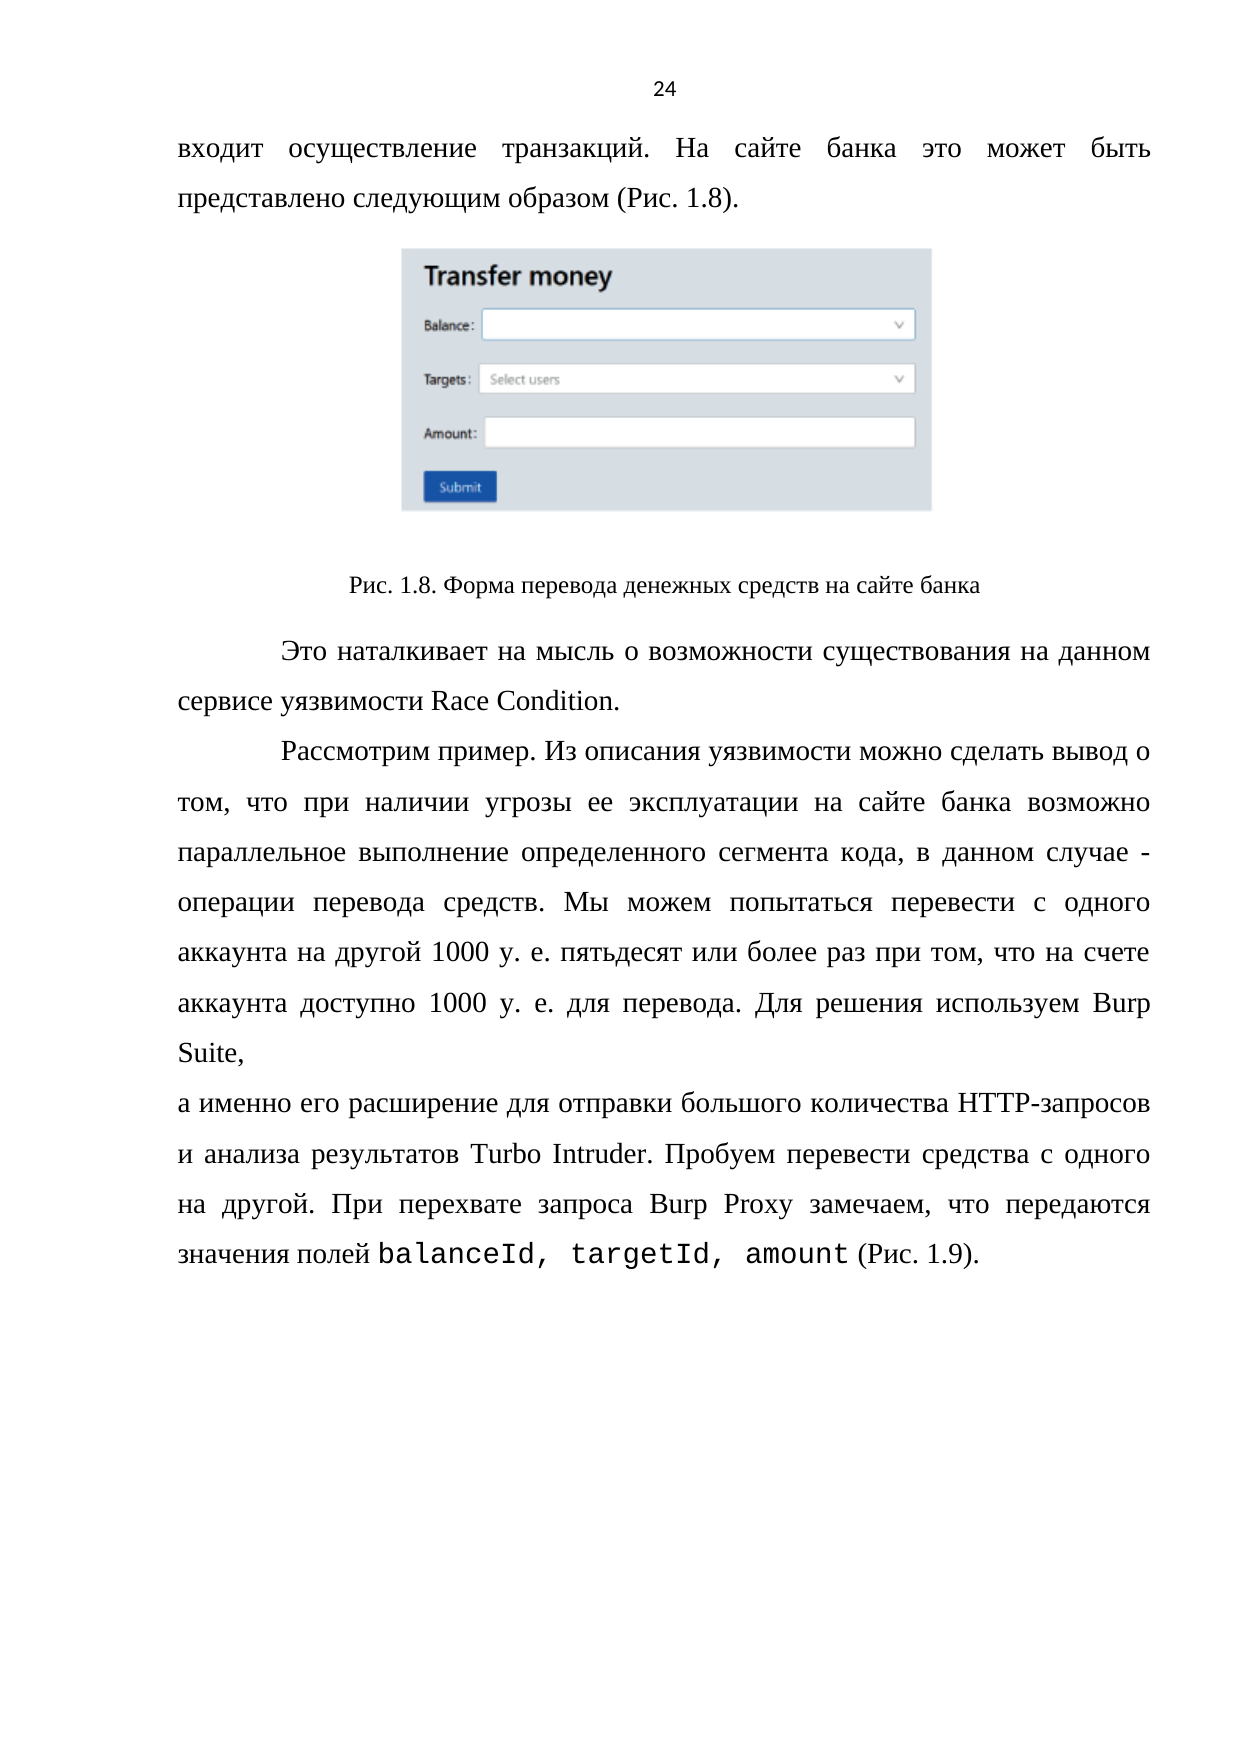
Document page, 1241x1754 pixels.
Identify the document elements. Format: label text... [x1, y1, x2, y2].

picture [383, 230, 946, 537]
text Это наталкивает на мысль о возможности существования на данном сервисе уязвимости Race Condition. [177, 633, 1152, 717]
text а именно его расширение для отправки большого количества HTTP-запросов и анализа результатов Turbo Intruder. Пробуем перевести средства с одного на другой. При перехвате запроса Burp Proxy замечаем, что передаются значения полей balanceId, targetId, amount (Рис. 1.9). [177, 1086, 1152, 1272]
text Рис. 1.8. Форма перевода денежных средств на сайте банка [177, 570, 1152, 599]
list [177, 130, 1152, 214]
text Рассмотрим пример. Из описания уязвимости можно сделать вывод о том, что при наличии угрозы ее эксплуатации на сайте банка возможно параллельное выполнение определенного сегмента кода, в данном случае - операции перевода средств. Мы можем попытаться перевести с одного аккаунта на другой 1000 у. е. пятьдесят или более раз при том, что на счете аккаунта доступно 1000 у. е. для перевода. Для решения используем Burp Suite, [177, 733, 1152, 1069]
